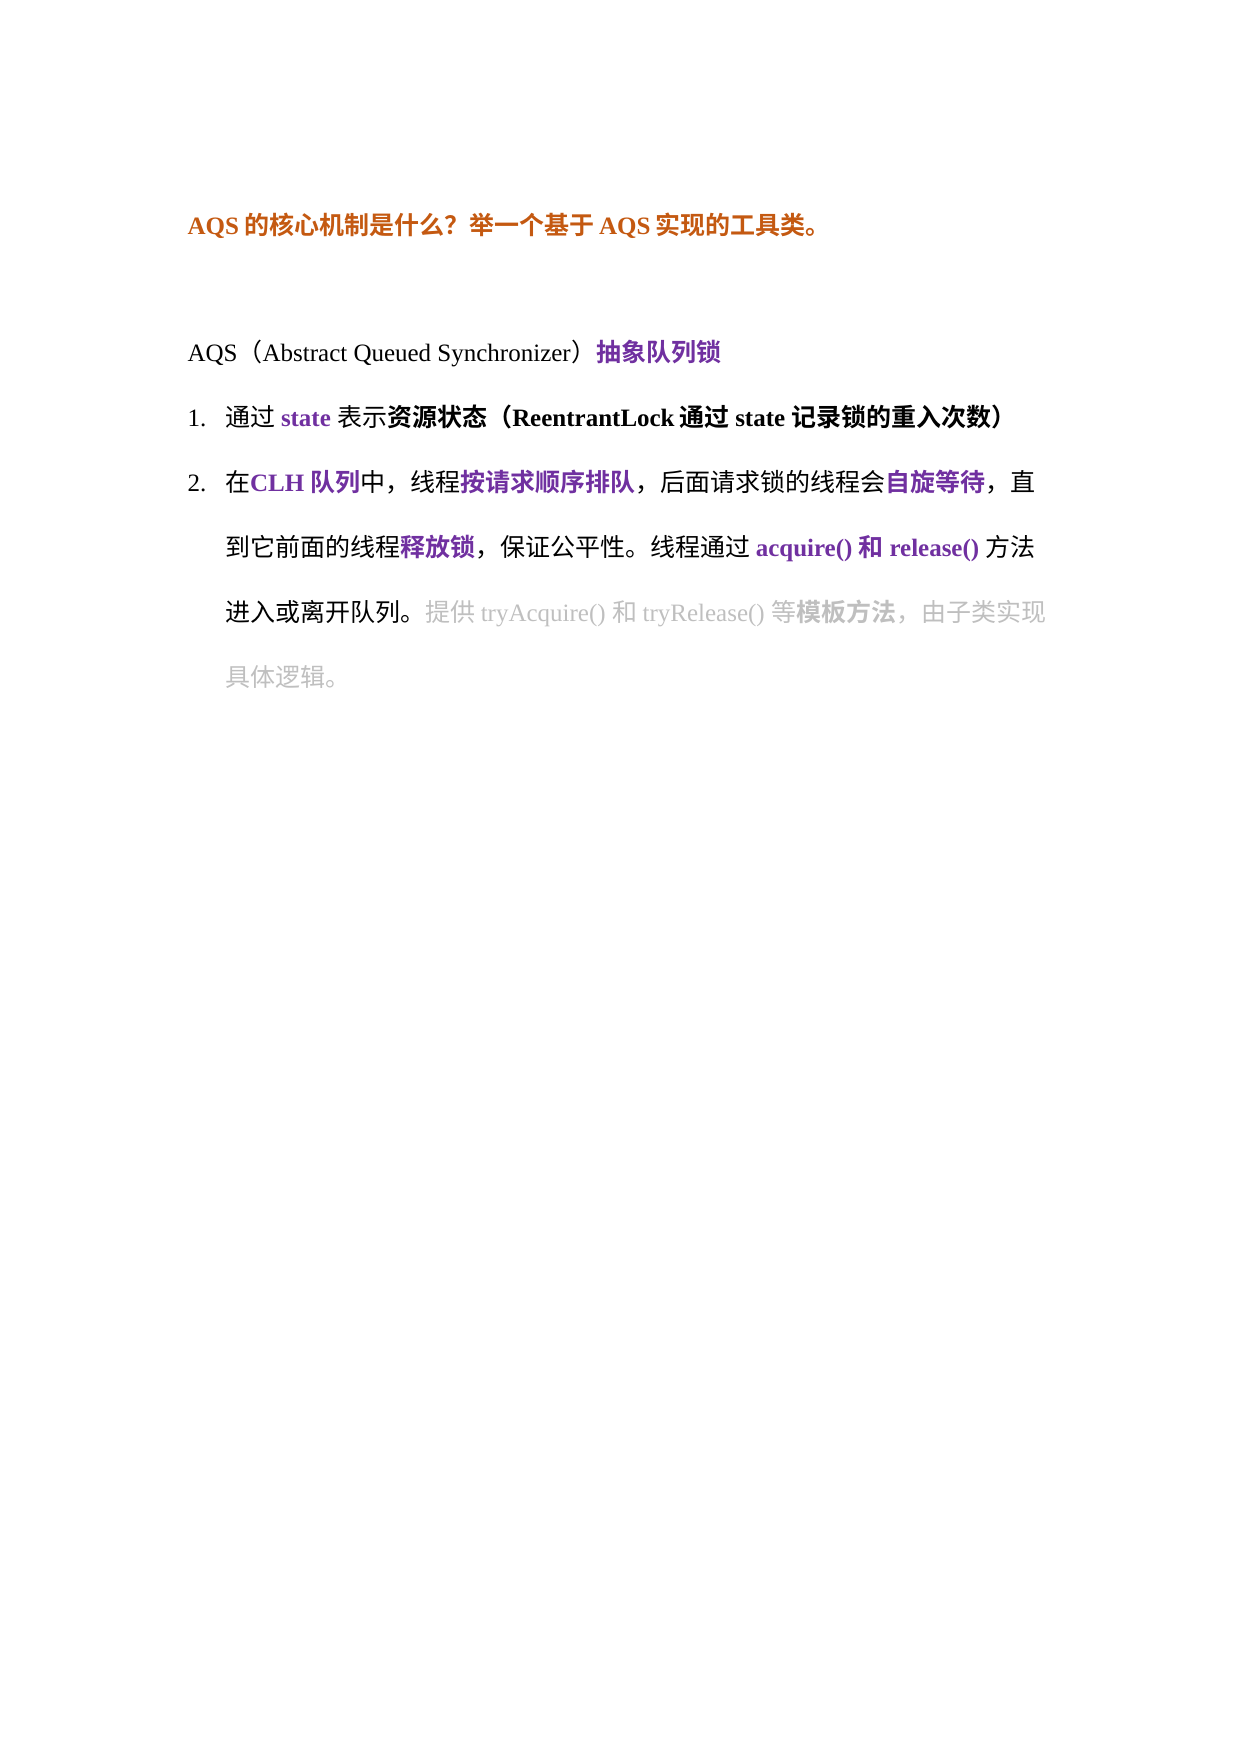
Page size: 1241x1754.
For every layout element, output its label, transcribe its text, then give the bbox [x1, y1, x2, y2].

text AQS的核心机制是什么？举一个基于AQS实现的工具类。 [187, 191, 1053, 256]
list 在​CLH 队列中，线程按请求顺序排队，后面请求锁的线程会自旋等待，直到它前面的线程释放锁，保证公平性。线程通过 acquire() 和 release() 方法进入或离开队列。提供 tryAcquire() 和 tryRelease() 等模板方法，由子类实现具体逻辑。 [187, 448, 1053, 708]
text AQS（Abstract Queued Synchronizer）抽象队列锁 [187, 318, 1053, 383]
list ​通过 state 表示资源状态（ReentrantLock通过 state 记录锁的重入次数） [187, 383, 1053, 448]
